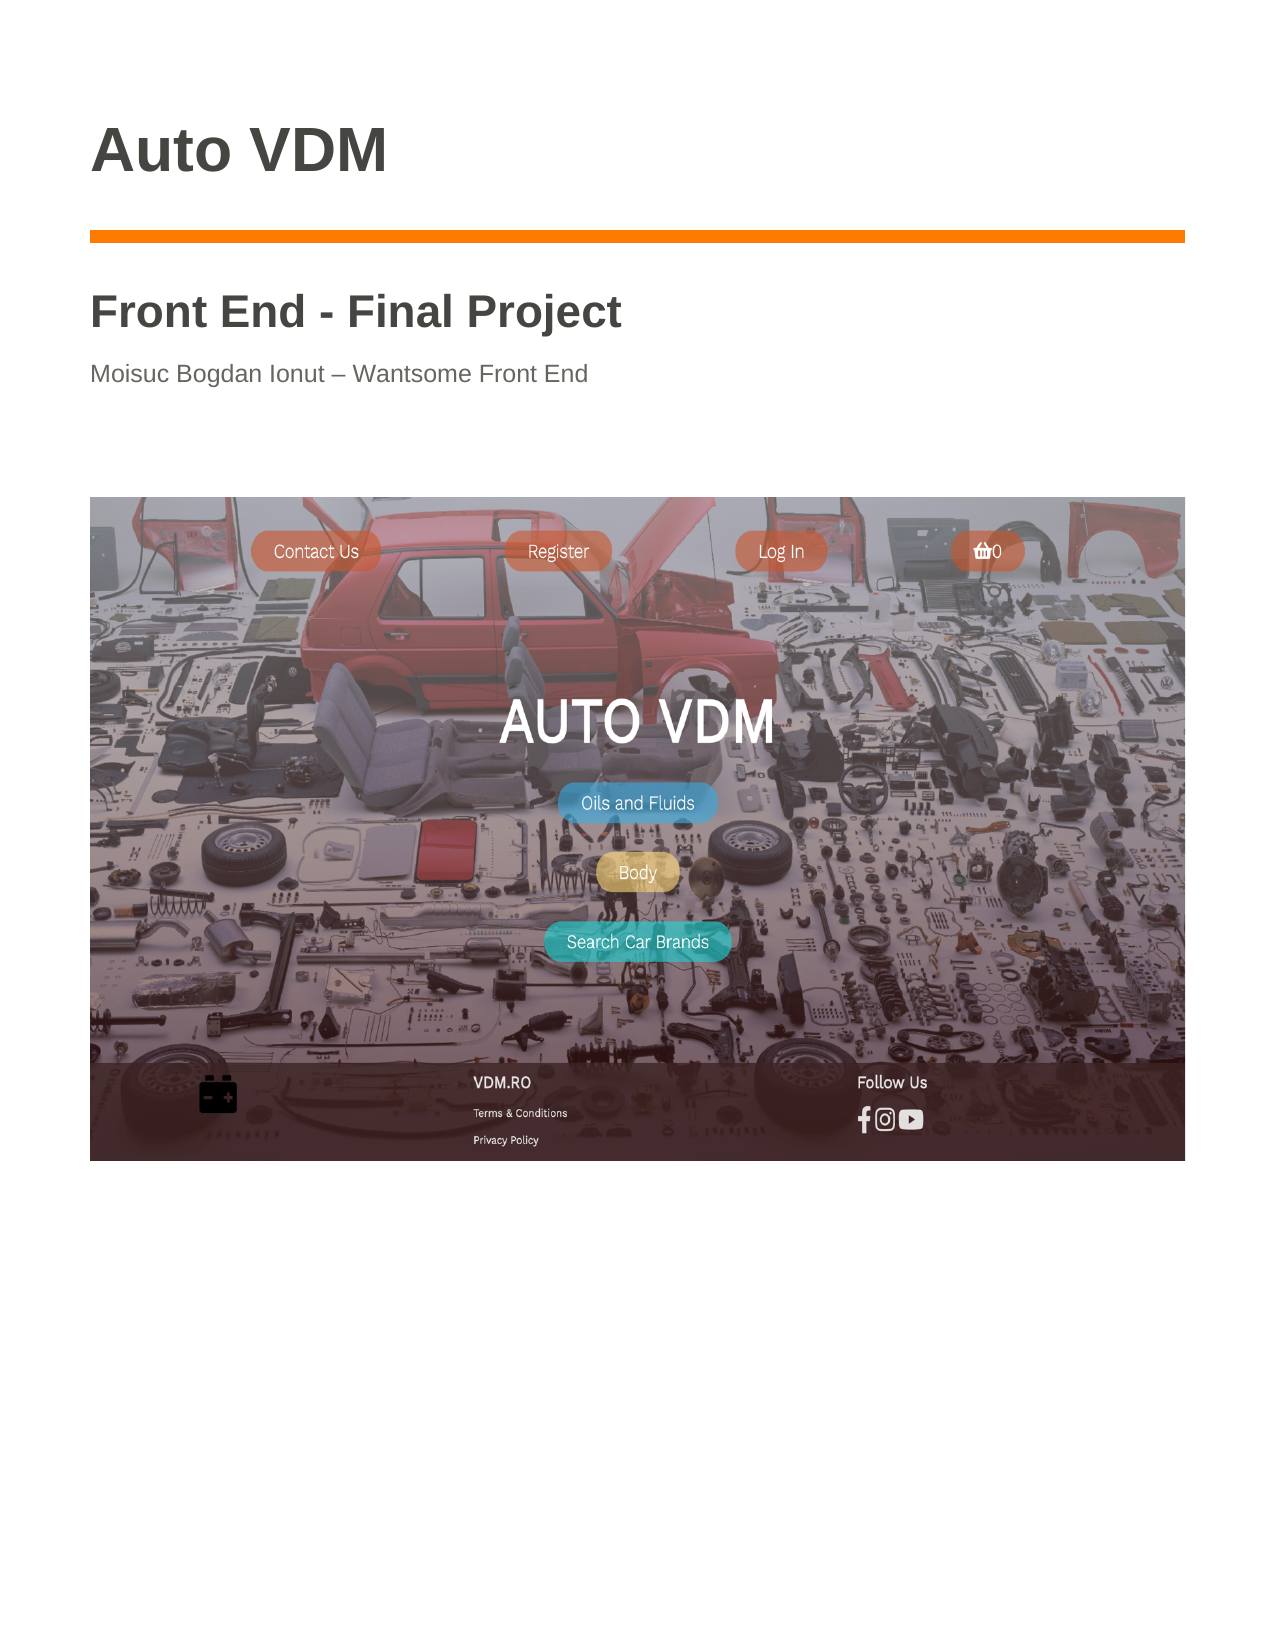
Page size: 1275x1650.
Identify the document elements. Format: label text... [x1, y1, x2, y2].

text Moisuc Bogdan Ionut – Wantsome Front End [90, 359, 1185, 388]
title Auto VDM [90, 112, 1185, 230]
picture [90, 497, 1186, 1161]
subtitle Front End - Final Project [90, 284, 1185, 337]
